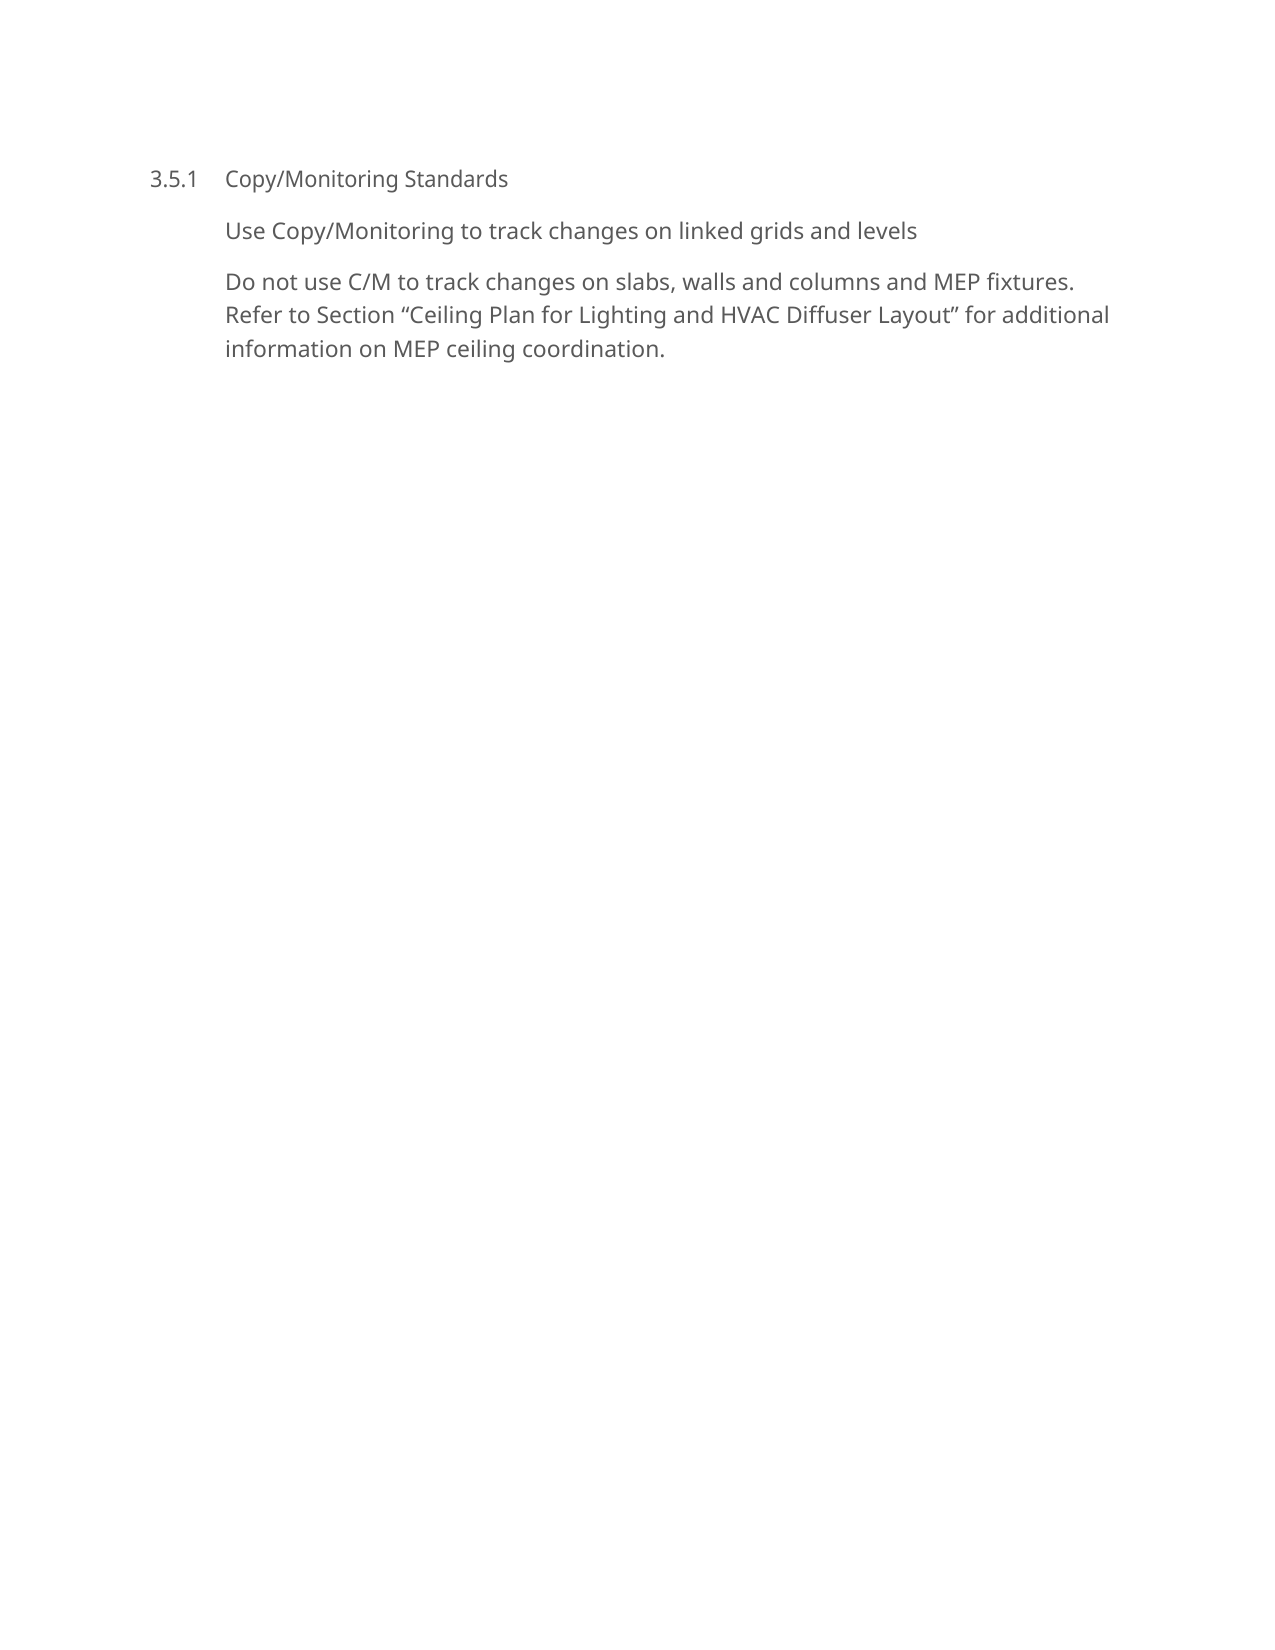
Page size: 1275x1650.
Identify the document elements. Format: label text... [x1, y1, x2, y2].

text Use Copy/Monitoring to track changes on linked grids and levels [225, 215, 1125, 246]
text Do not use C/M to track changes on slabs, walls and columns and MEP fixtures. Refer to Section “Ceiling Plan for Lighting and HVAC Diffuser Layout” for additional information on MEP ceiling coordination. [225, 266, 1125, 364]
subtitle Copy/Monitoring Standards [150, 162, 1125, 194]
